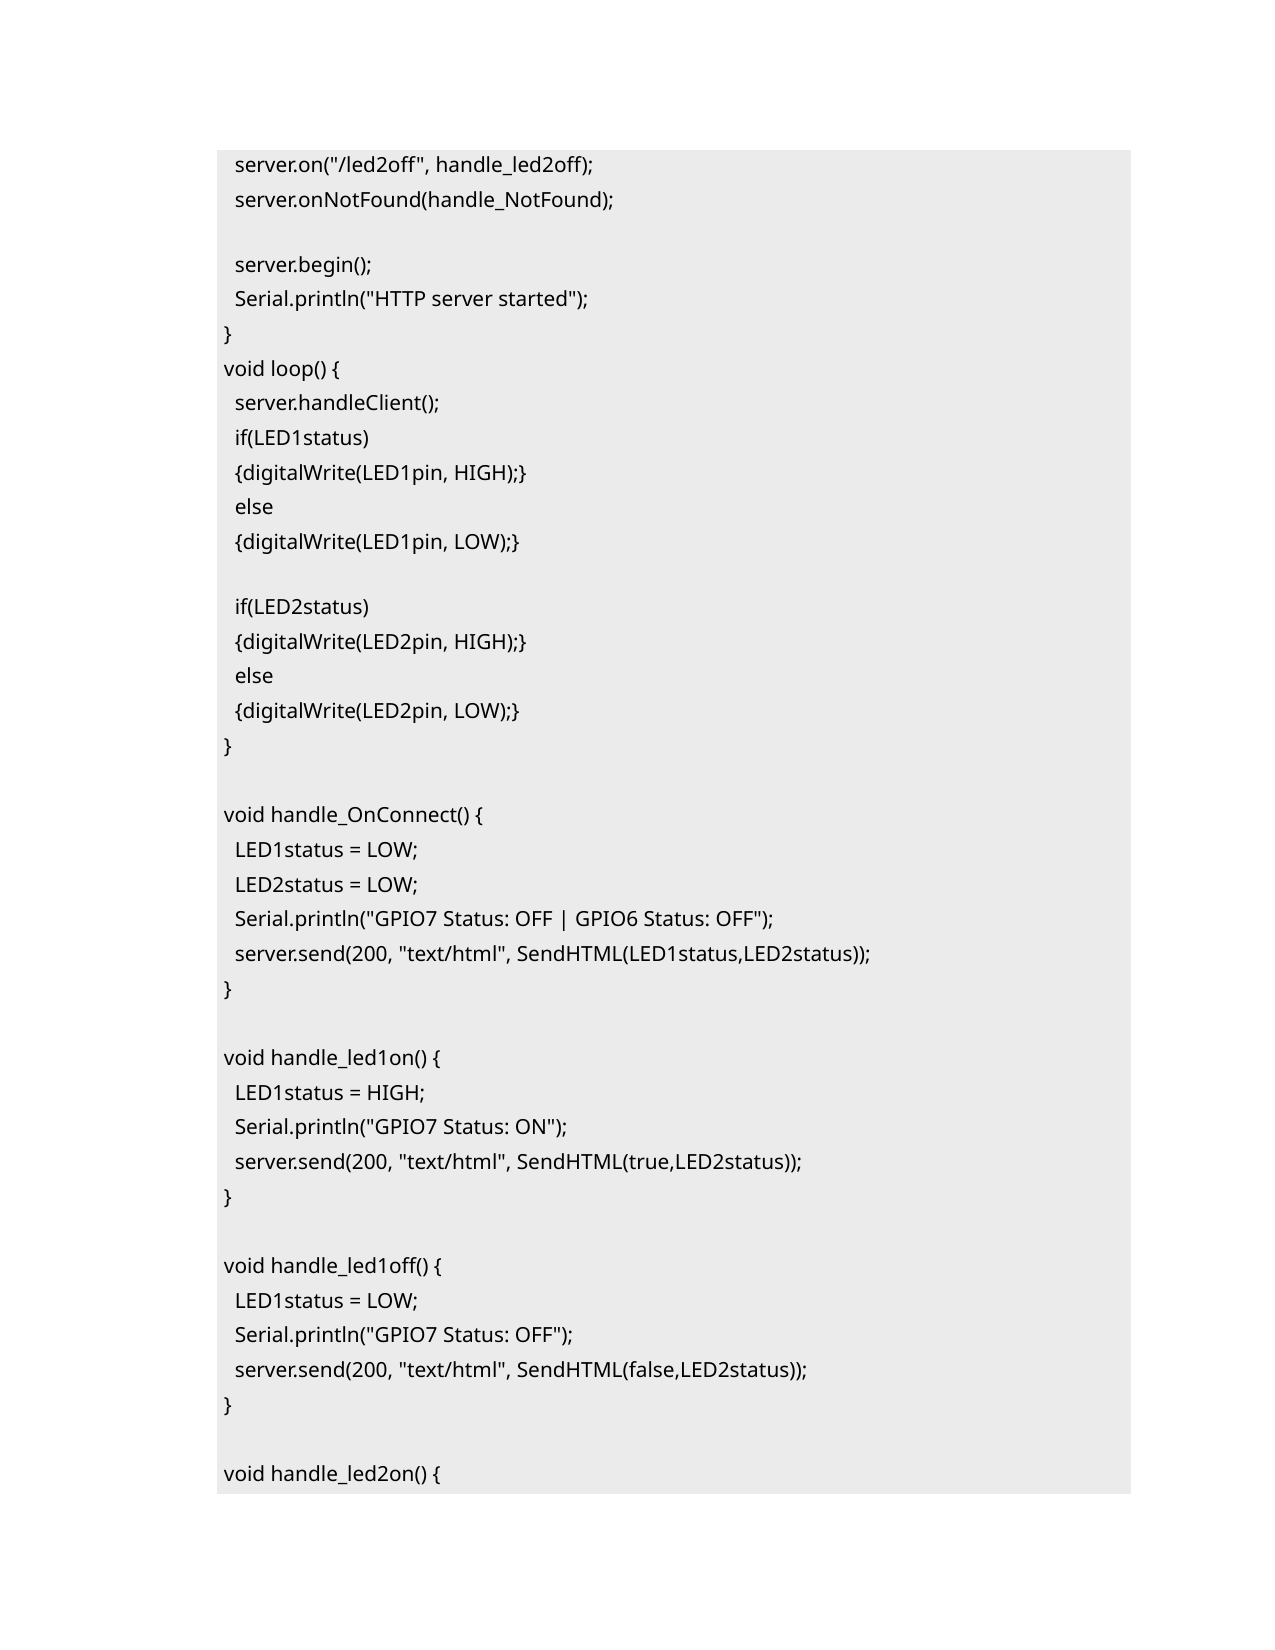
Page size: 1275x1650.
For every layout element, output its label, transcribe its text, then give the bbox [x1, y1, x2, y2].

text Serial.println("HTTP server started"); [217, 284, 1131, 319]
text server.send(200, "text/html", SendHTML(true,LED2status)); [217, 1147, 1131, 1182]
text {digitalWrite(LED2pin, LOW);} [217, 696, 1131, 731]
text LED1status = LOW; [217, 1286, 1131, 1321]
text server.handleClient(); [217, 388, 1131, 423]
text else [217, 662, 1131, 696]
text LED1status = LOW; [217, 835, 1131, 870]
text void handle_led1off() { [217, 1251, 1131, 1286]
text void loop() { [217, 354, 1131, 388]
text void handle_led2on() { [217, 1459, 1131, 1494]
text server.on("/led2off", handle_led2off); [217, 150, 1131, 185]
text server.send(200, "text/html", SendHTML(LED1status,LED2status)); [217, 939, 1131, 974]
text void handle_led1on() { [217, 1043, 1131, 1078]
text if(LED1status) [217, 423, 1131, 458]
text } [217, 974, 1131, 1008]
text Serial.println("GPIO7 Status: OFF"); [217, 1321, 1131, 1355]
text {digitalWrite(LED2pin, HIGH);} [217, 627, 1131, 662]
text server.send(200, "text/html", SendHTML(false,LED2status)); [217, 1355, 1131, 1390]
text {digitalWrite(LED1pin, LOW);} [217, 527, 1131, 562]
text } [217, 731, 1131, 766]
text } [217, 319, 1131, 354]
text Serial.println("GPIO7 Status: ON"); [217, 1112, 1131, 1147]
text } [217, 1390, 1131, 1425]
text } [217, 1182, 1131, 1217]
text else [217, 492, 1131, 527]
text Serial.println("GPIO7 Status: OFF | GPIO6 Status: OFF"); [217, 904, 1131, 939]
text LED1status = HIGH; [217, 1078, 1131, 1112]
text server.onNotFound(handle_NotFound); [217, 185, 1131, 219]
text LED2status = LOW; [217, 870, 1131, 904]
text void handle_OnConnect() { [217, 800, 1131, 835]
text {digitalWrite(LED1pin, HIGH);} [217, 458, 1131, 492]
text if(LED2status) [217, 592, 1131, 627]
text server.begin(); [217, 250, 1131, 284]
